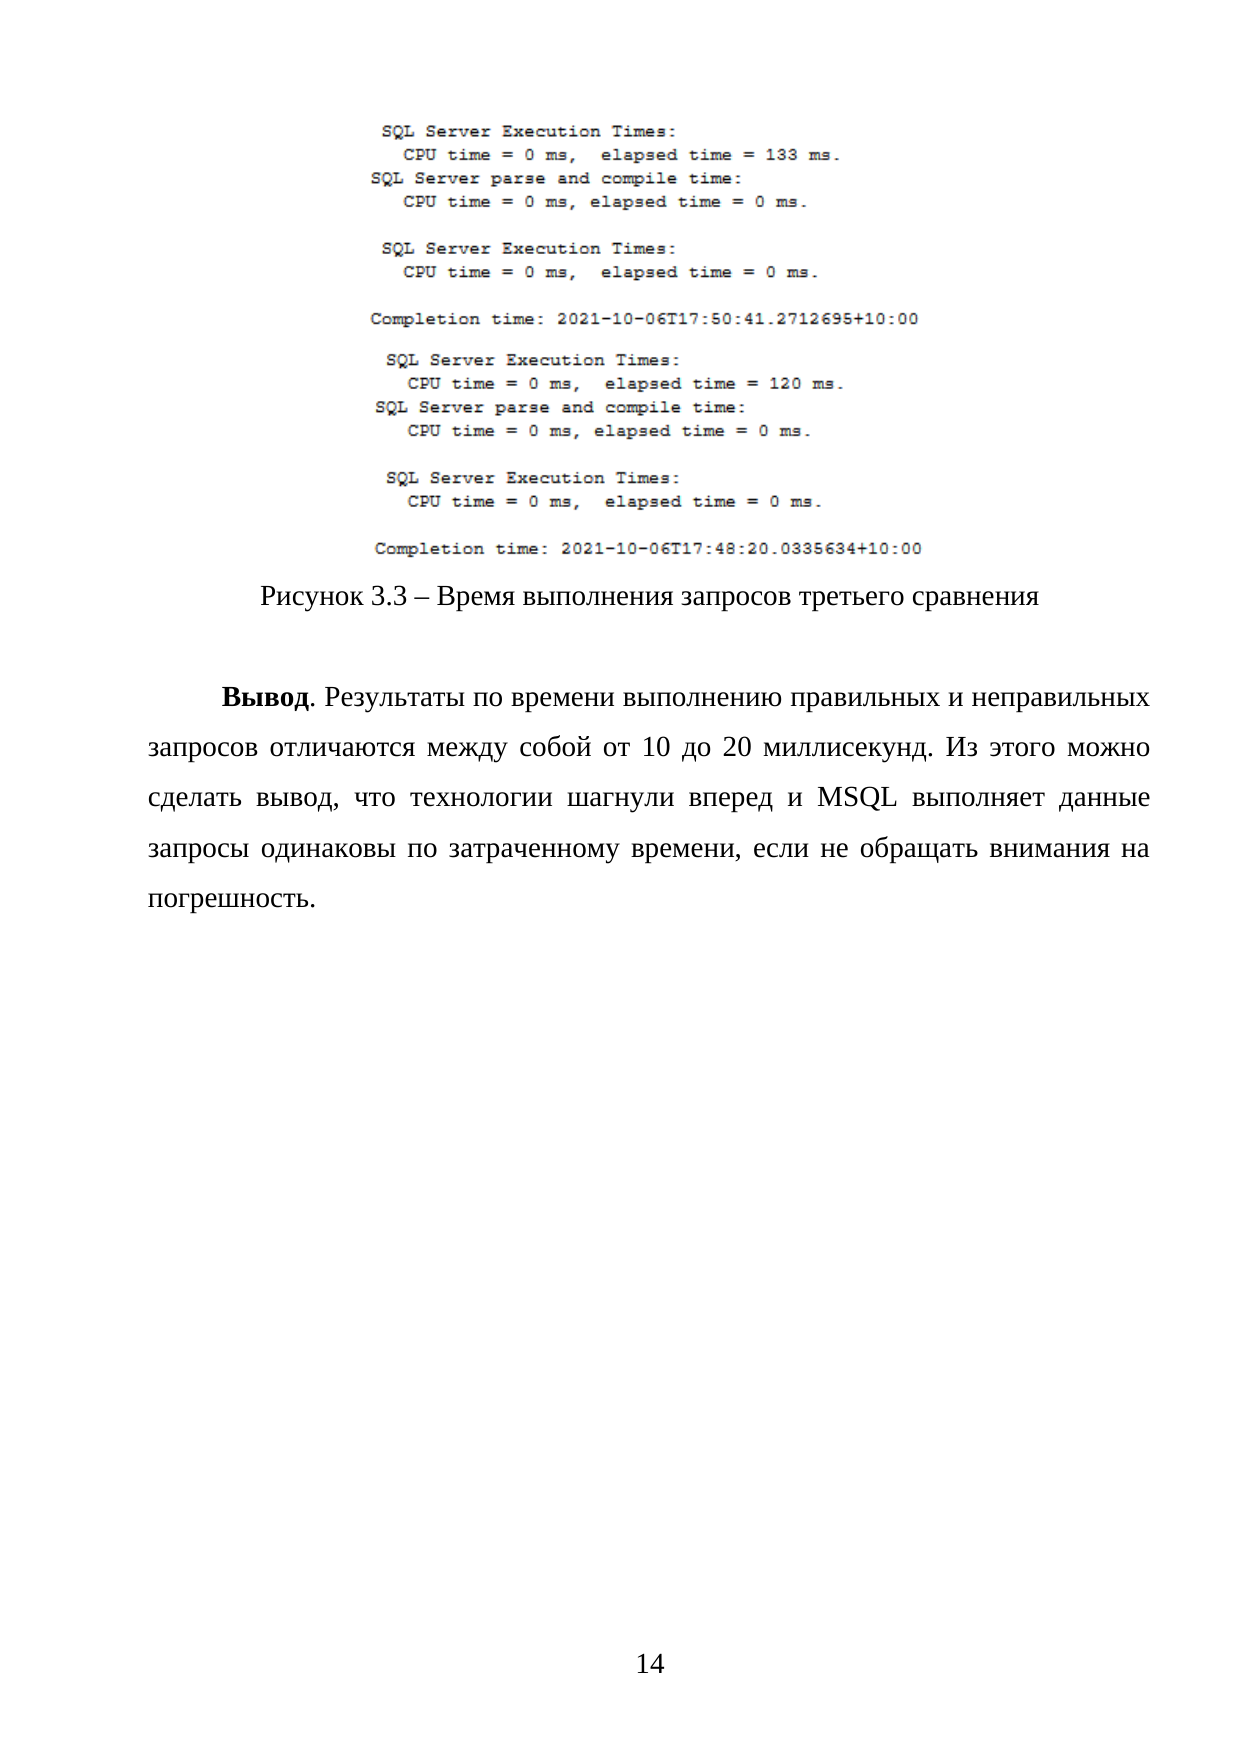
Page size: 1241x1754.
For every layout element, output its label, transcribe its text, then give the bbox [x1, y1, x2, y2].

picture [364, 345, 935, 562]
text Рисунок 3.3 – Время выполнения запросов третьего сравнения [148, 578, 1152, 612]
list Вывод. Результаты по времени выполнению правильных и неправильных запросов отличаются между собой от 10 до 20 миллисекунд. Из этого можно сделать вывод, что технологии шагнули вперед и MSQL выполняет данные запросы одинаковы по затраченному времени, если не обращать внимания на погрешность. [148, 679, 1152, 914]
picture [369, 118, 930, 329]
